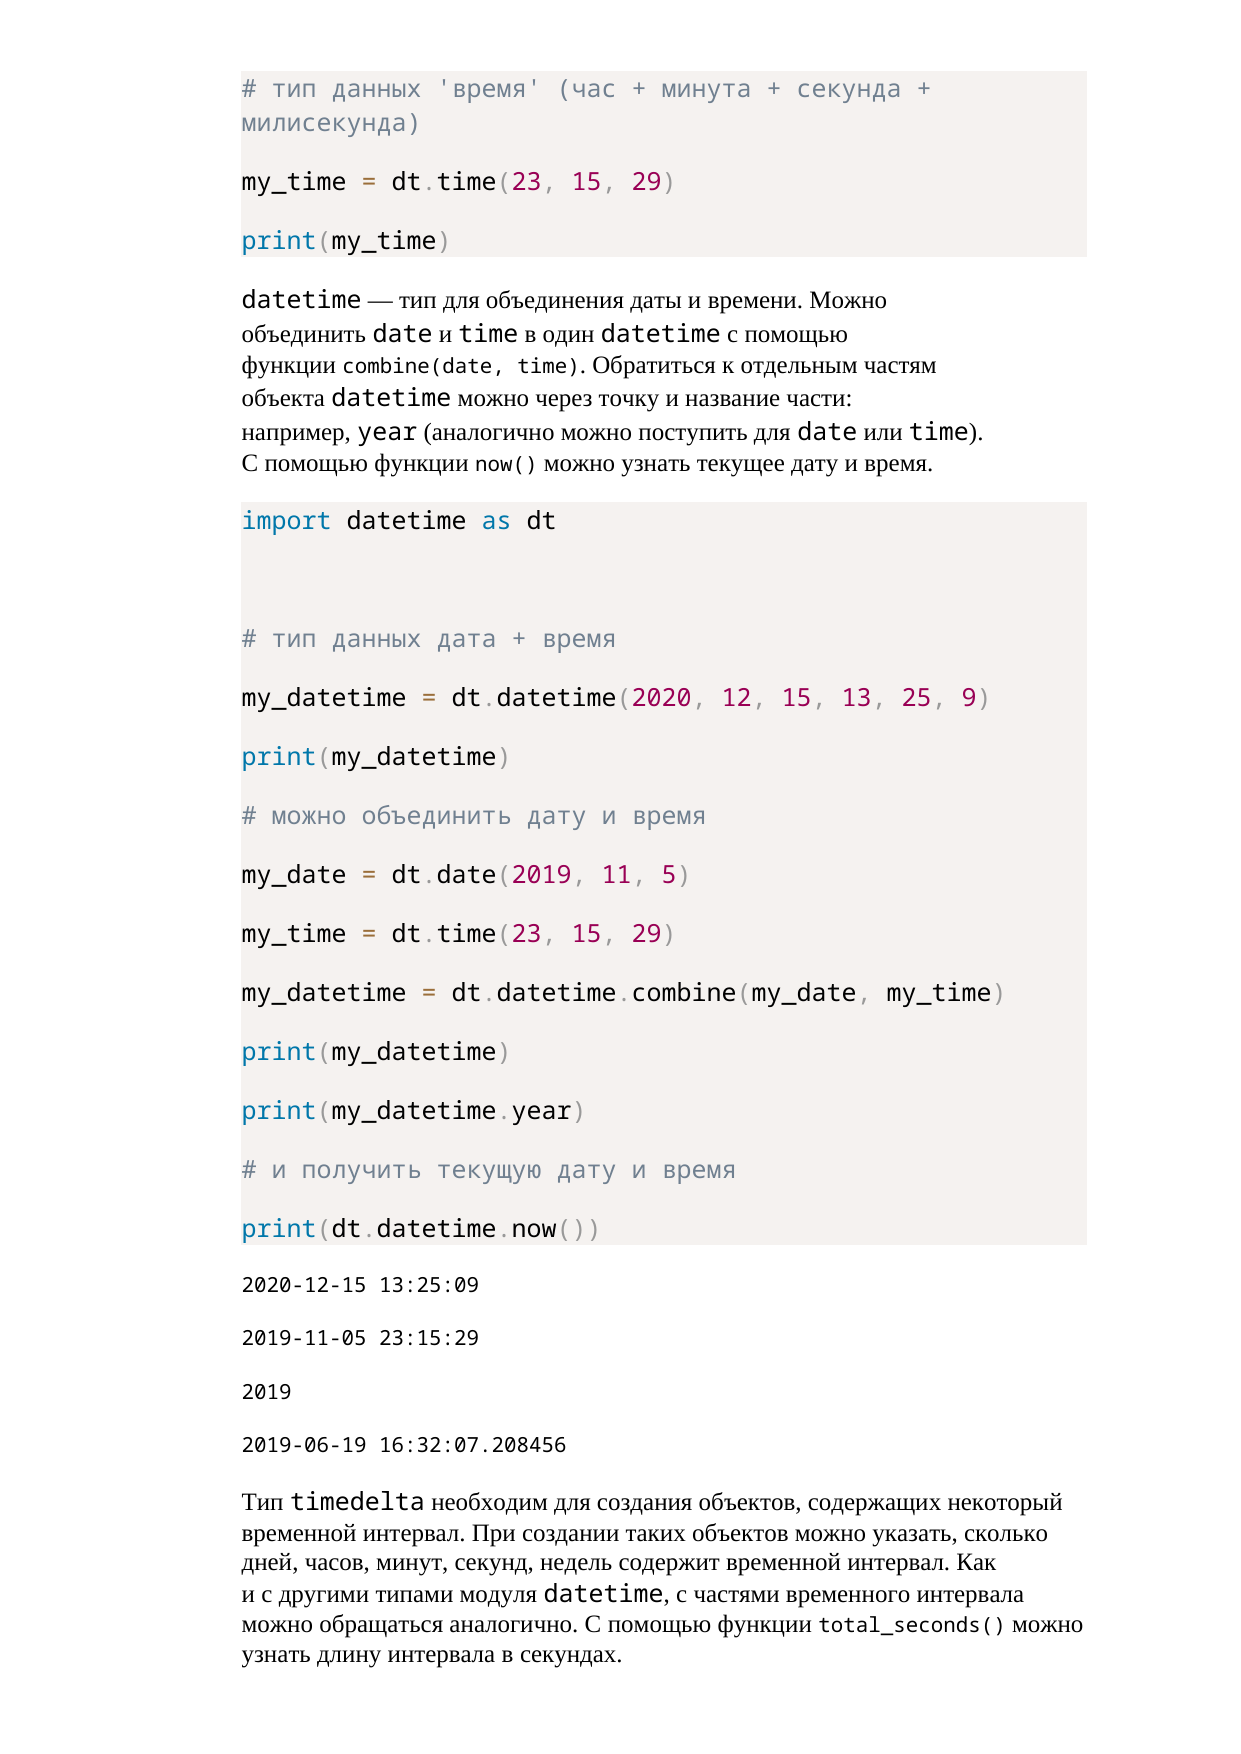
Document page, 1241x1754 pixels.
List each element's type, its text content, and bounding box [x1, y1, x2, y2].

text # тип данных дата + время [241, 620, 1087, 654]
text datetime — тип для объединения даты и времени. Можно объединить date и time в один datetime с помощью функции combine(date, time). Обратиться к отдельным частям объекта datetime можно через точку и название части: например, year (аналогично можно поступить для date или time). С помощью функции now() можно узнать текущее дату и время. [241, 282, 1087, 477]
text # тип данных 'время' (час + минута + секунда + милисекунда) [241, 71, 1087, 139]
text 2019-06-19 16:32:07.208456 [241, 1430, 1087, 1459]
text my_date = dt.date(2019, 11, 5) [241, 857, 1087, 891]
text my_datetime = dt.datetime(2020, 12, 15, 13, 25, 9) [241, 679, 1087, 713]
text 2019-11-05 23:15:29 [241, 1323, 1087, 1352]
text print(my_time) [241, 223, 1087, 257]
text my_datetime = dt.datetime.combine(my_date, my_time) [241, 975, 1087, 1009]
text my_time = dt.time(23, 15, 29) [241, 164, 1087, 198]
text # можно объединить дату и время [241, 798, 1087, 832]
text 2020-12-15 13:25:09 [241, 1270, 1087, 1298]
text Тип timedelta необходим для создания объектов, содержащих некоторый временной интервал. При создании таких объектов можно указать, сколько дней, часов, минут, секунд, недель содержит временной интервал. Как и с другими типами модуля datetime, с частями временного интервала можно обращаться аналогично. С помощью функции total_seconds() можно узнать длину интервала в секундах. [241, 1484, 1087, 1668]
text import datetime as dt [241, 502, 1087, 536]
text print(my_datetime) [241, 738, 1087, 773]
text print(my_datetime.year) [241, 1093, 1087, 1127]
text 2019 [241, 1377, 1087, 1405]
text print(dt.datetime.now()) [241, 1211, 1087, 1245]
text print(my_datetime) [241, 1034, 1087, 1068]
text my_time = dt.time(23, 15, 29) [241, 916, 1087, 950]
text # и получить текущую дату и время [241, 1152, 1087, 1186]
